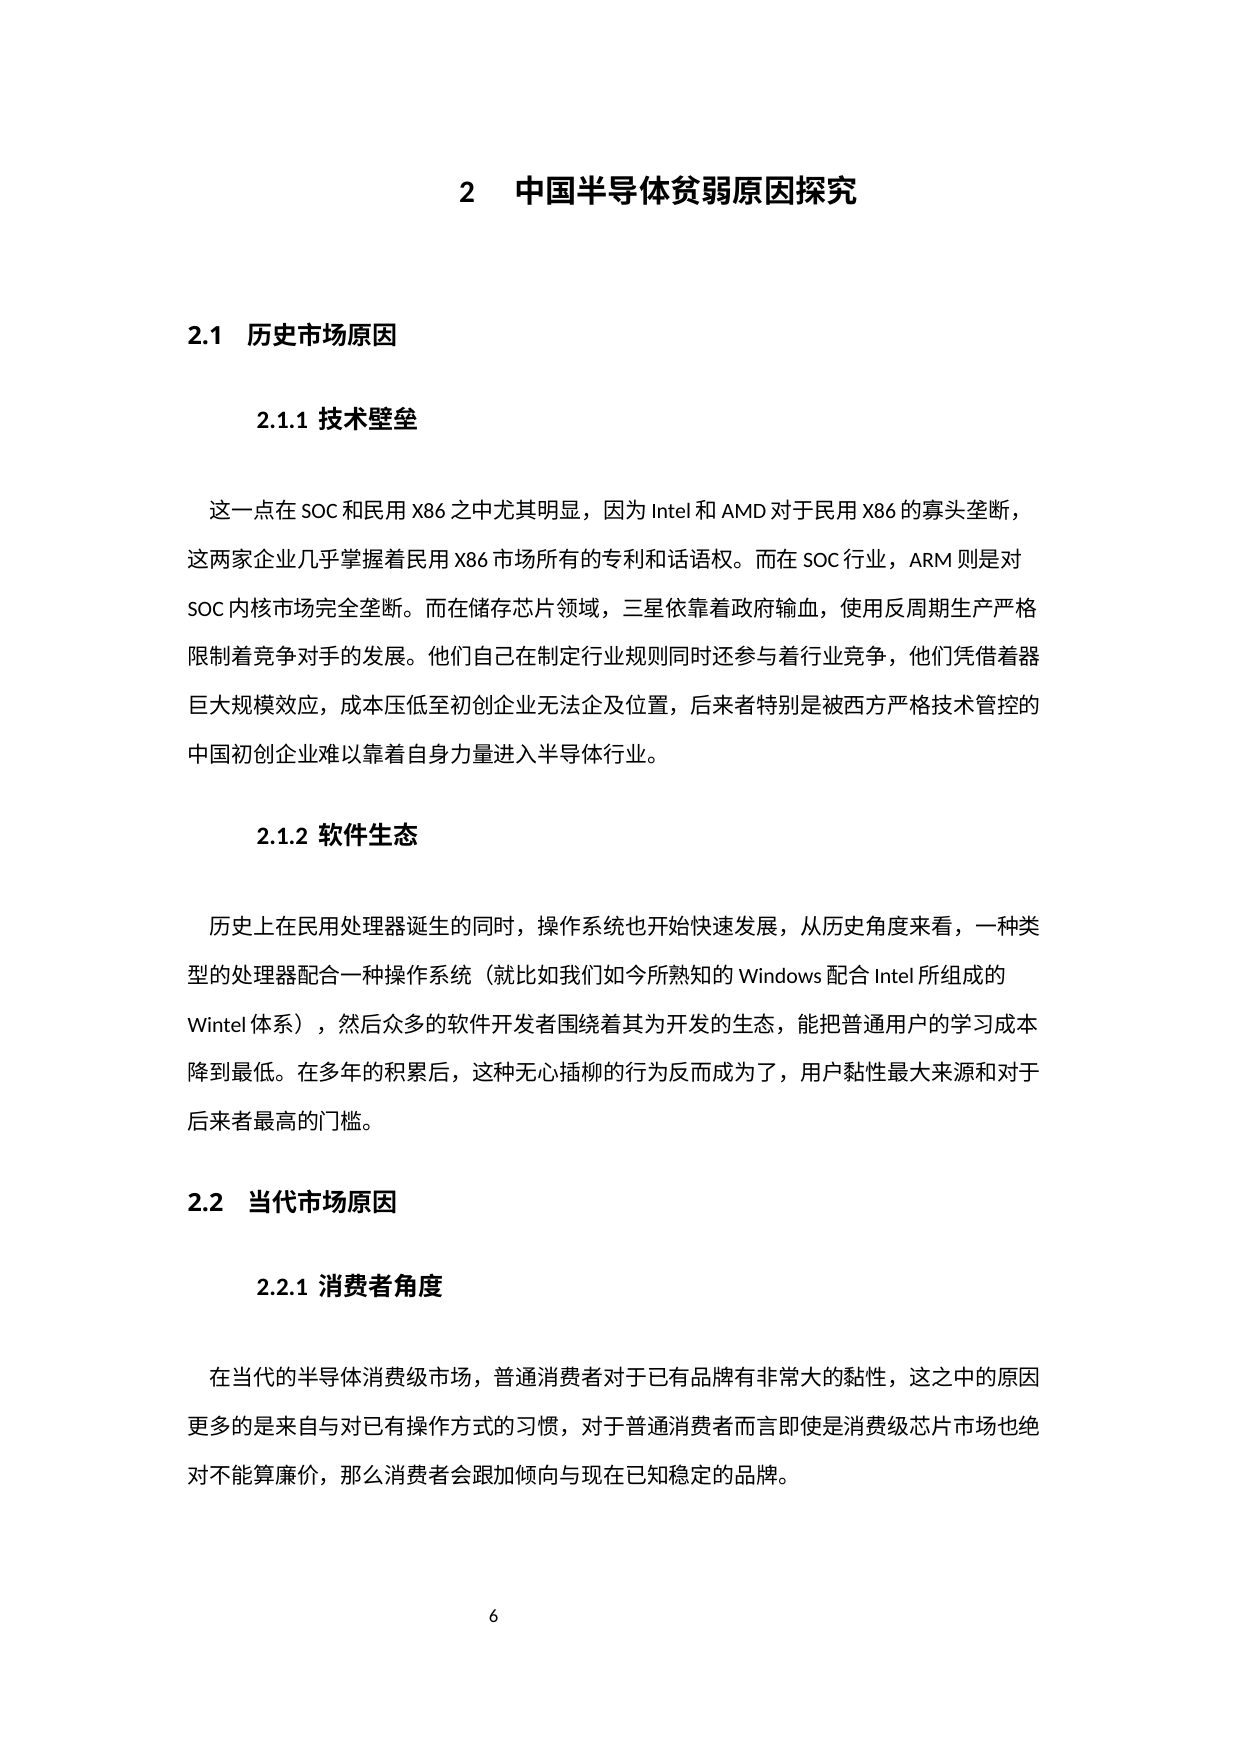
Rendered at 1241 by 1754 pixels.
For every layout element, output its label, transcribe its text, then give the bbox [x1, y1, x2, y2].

subtitle 中国半导体贫弱原因探究 [232, 156, 1053, 221]
text 这一点在SOC和民用X86之中尤其明显，因为Intel和AMD对于民用X86的寡头垄断，这两家企业几乎掌握着民用X86市场所有的专利和话语权。而在SOC行业，ARM则是对SOC内核市场完全垄断。而在储存芯片领域，三星依靠着政府输血，使用反周期生产严格限制着竞争对手的发展。他们自己在制定行业规则同时还参与着行业竞争，他们凭借着器巨大规模效应，成本压低至初创企业无法企及位置，后来者特别是被西方严格技术管控的中国初创企业难以靠着自身力量进入半导体行业。 [187, 493, 1053, 769]
subtitle 技术壁垒 [231, 385, 1053, 450]
text 在当代的半导体消费级市场，普通消费者对于已有品牌有非常大的黏性，这之中的原因更多的是来自与对已有操作方式的习惯，对于普通消费者而言即使是消费级芯片市场也绝对不能算廉价，那么消费者会跟加倾向与现在已知稳定的品牌。 [187, 1360, 1053, 1490]
text 历史上在民用处理器诞生的同时，操作系统也开始快速发展，从历史角度来看，一种类型的处理器配合一种操作系统（就比如我们如今所熟知的Windows配合Intel所组成的Wintel体系），然后众多的软件开发者围绕着其为开发的生态，能把普通用户的学习成本降到最低。在多年的积累后，这种无心插柳的行为反而成为了，用户黏性最大来源和对于后来者最高的门槛。 [187, 909, 1053, 1136]
subtitle 当代市场原因 [187, 1168, 1053, 1233]
subtitle 历史市场原因 [187, 301, 1053, 366]
subtitle 软件生态 [231, 801, 1053, 866]
subtitle 消费者角度 [231, 1252, 1053, 1317]
